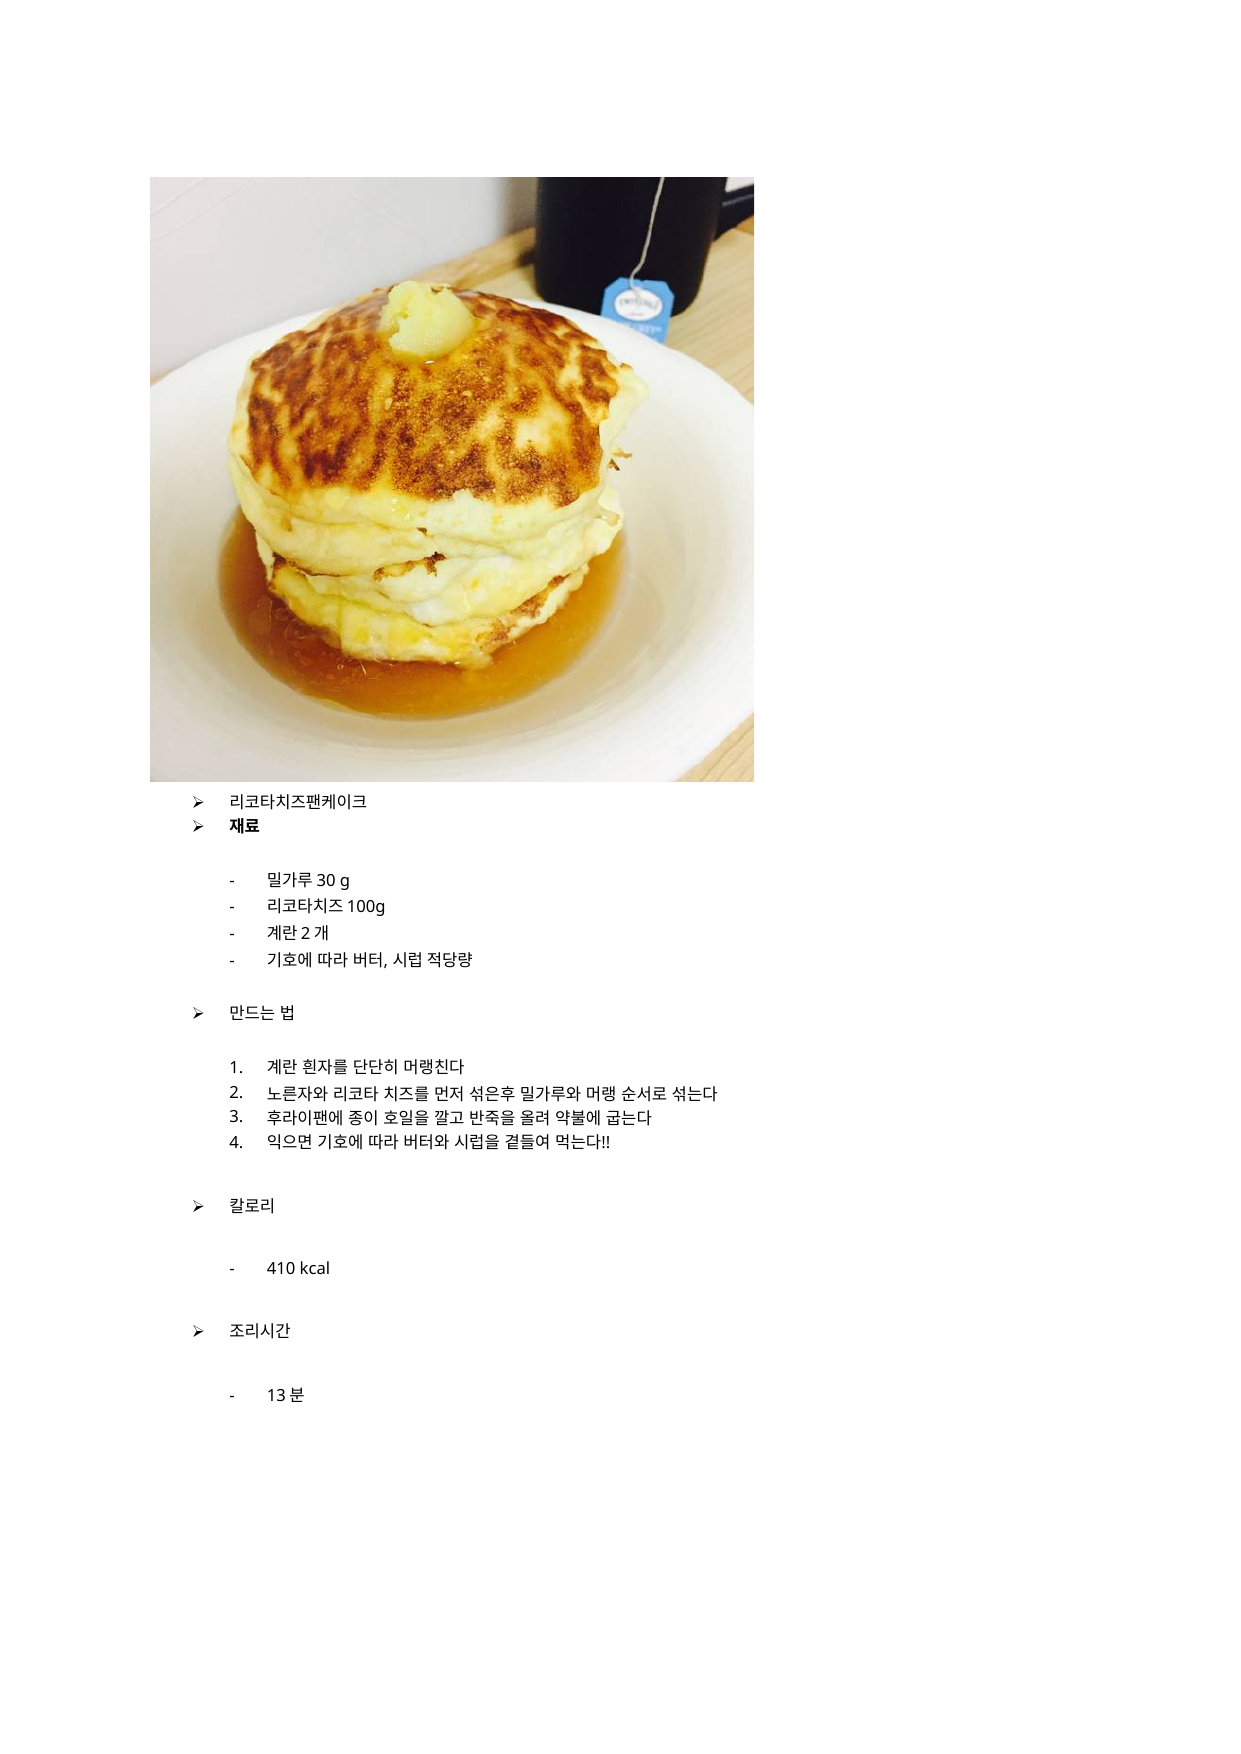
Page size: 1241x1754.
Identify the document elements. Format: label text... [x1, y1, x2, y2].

picture [150, 177, 755, 782]
list 리코타치즈100g [229, 893, 1090, 918]
list 13분 [229, 1382, 1090, 1406]
list 칼로리 [192, 1193, 1090, 1217]
list 밀가루 30 g [229, 867, 1090, 891]
list 만드는 법 [192, 1000, 1090, 1024]
list 계란 흰자를 단단히 머랭친다 [229, 1054, 1090, 1078]
list 조리시간 [192, 1318, 1090, 1342]
list 익으면 기호에 따라 버터와 시럽을 곁들여 먹는다!! [229, 1129, 1090, 1153]
subtitle 재료 [192, 813, 1090, 837]
list 노른자와 리코타 치즈를 먼저 섞은후 밀가루와 머랭 순서로 섞는다 [229, 1081, 1090, 1105]
subtitle 리코타치즈팬케이크 [192, 789, 1090, 813]
list 기호에 따라 버터, 시럽 적당량 [229, 947, 1090, 971]
list 410 kcal [229, 1256, 1090, 1279]
list 계란2개 [229, 920, 1090, 944]
list 후라이팬에 종이 호일을 깔고 반죽을 올려 약불에 굽는다 [229, 1105, 1090, 1129]
